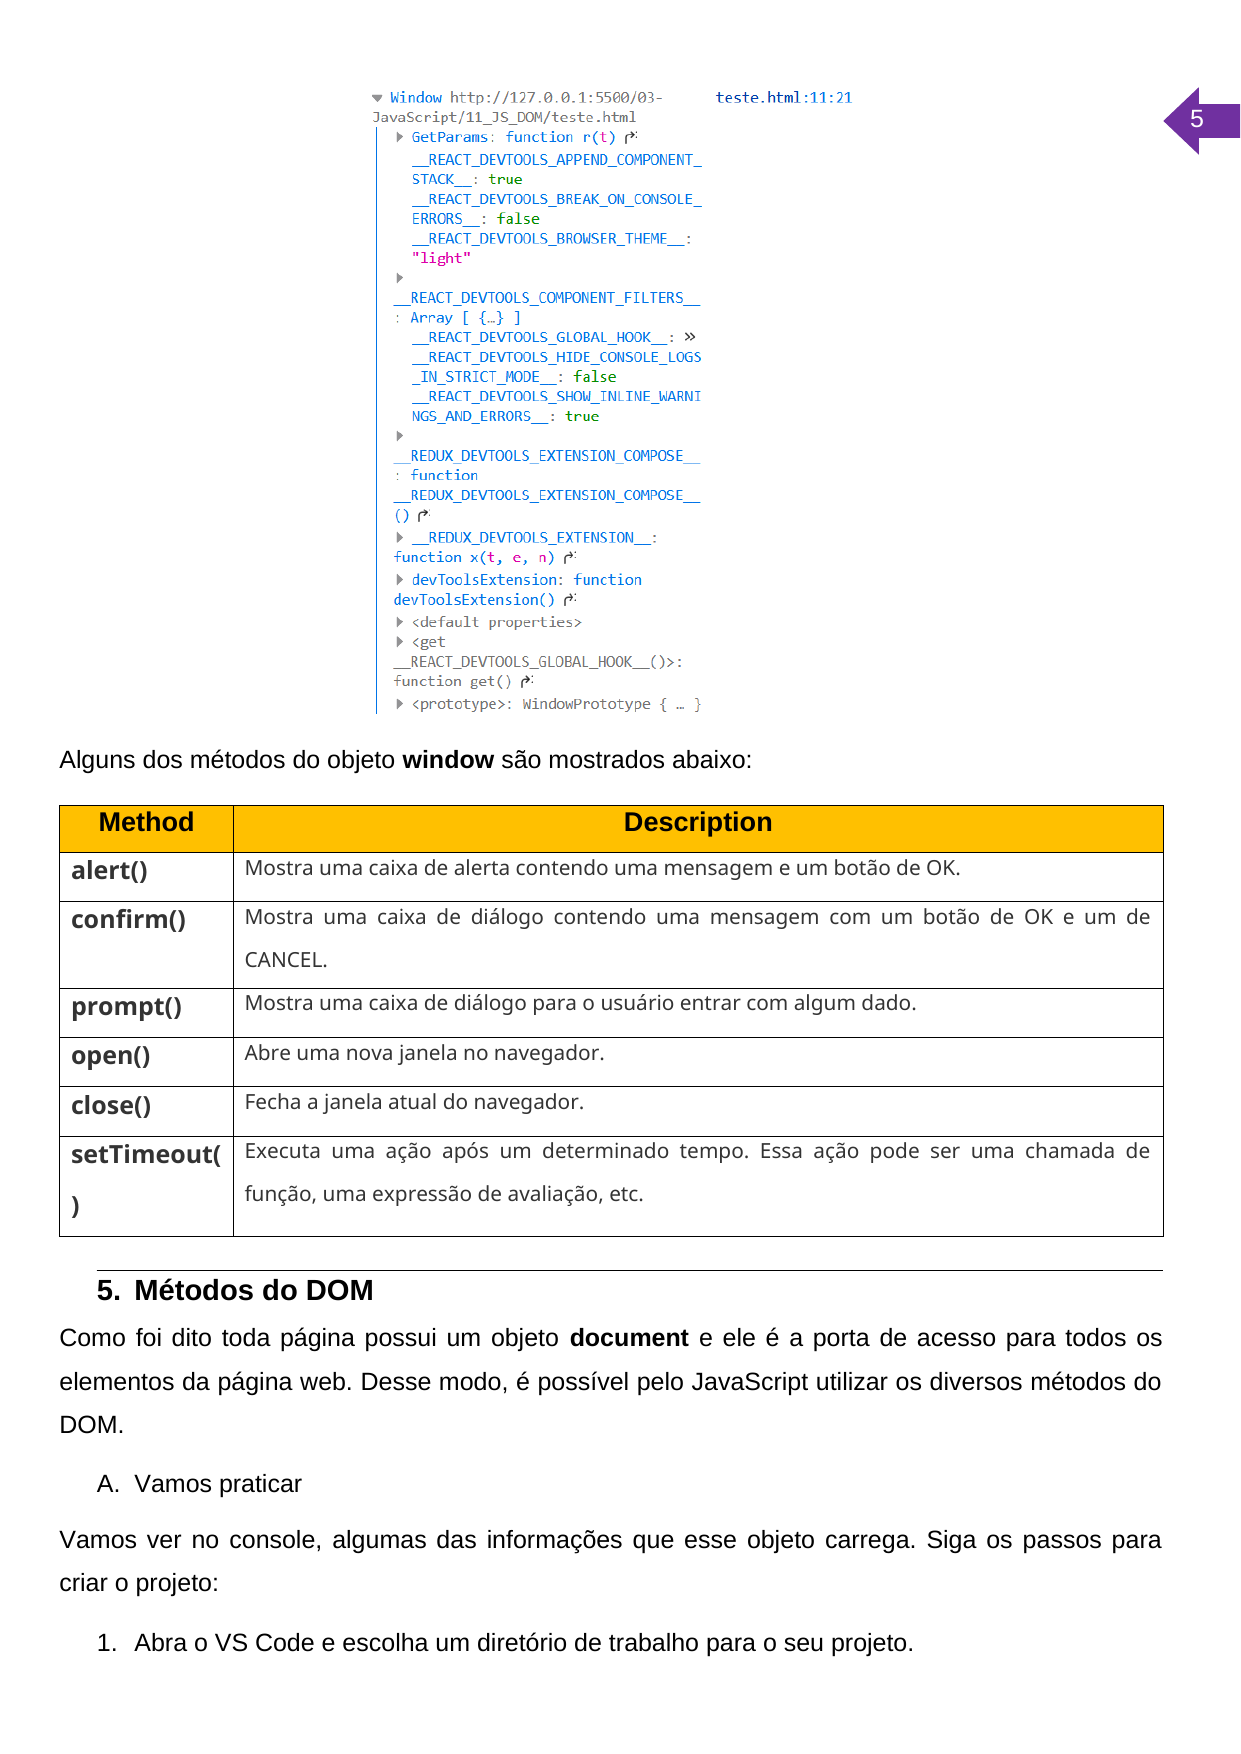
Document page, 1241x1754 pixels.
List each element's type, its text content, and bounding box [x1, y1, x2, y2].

table_cell close() [60, 1087, 233, 1136]
table_cell Mostra uma caixa de diálogo para o usuário entrar com algum dado. [234, 989, 1163, 1037]
table_cell Executa uma ação após um determinado tempo. Essa ação pode ser uma chamada de função, uma expressão de avaliação, etc. [234, 1137, 1163, 1236]
table_cell open() [60, 1038, 233, 1086]
table_cell Mostra uma caixa de alerta contendo uma mensagem e um botão de OK. [234, 853, 1163, 901]
table_cell setTimeout() [60, 1137, 233, 1236]
subtitle Vamos praticar [97, 1469, 1163, 1498]
table_cell confirm() [60, 902, 233, 987]
table_cell alert() [60, 853, 233, 901]
text Vamos ver no console, algumas das informações que esse objeto carrega. Siga os passos para criar o projeto: [59, 1525, 1163, 1597]
table_cell Abre uma nova janela no navegador. [234, 1038, 1163, 1086]
table_header Description [234, 806, 1163, 852]
subtitle Métodos do DOM [97, 1271, 1163, 1307]
text Como foi dito toda página possui um objeto document e ele é a porta de acesso para todos os elementos da página web. Desse modo, é possível pelo JavaScript utilizar os diversos métodos do DOM. [59, 1323, 1163, 1438]
table_cell Fecha a janela atual do navegador. [234, 1087, 1163, 1136]
text Alguns dos métodos do objeto window são mostrados abaixo: [59, 745, 1163, 774]
table_cell prompt() [60, 989, 233, 1037]
table_cell Mostra uma caixa de diálogo contendo uma mensagem com um botão de OK e um de CANCEL. [234, 902, 1163, 987]
picture [366, 87, 857, 715]
table_header Method [60, 806, 233, 852]
list Abra o VS Code e escolha um diretório de trabalho para o seu projeto. [97, 1628, 1163, 1657]
